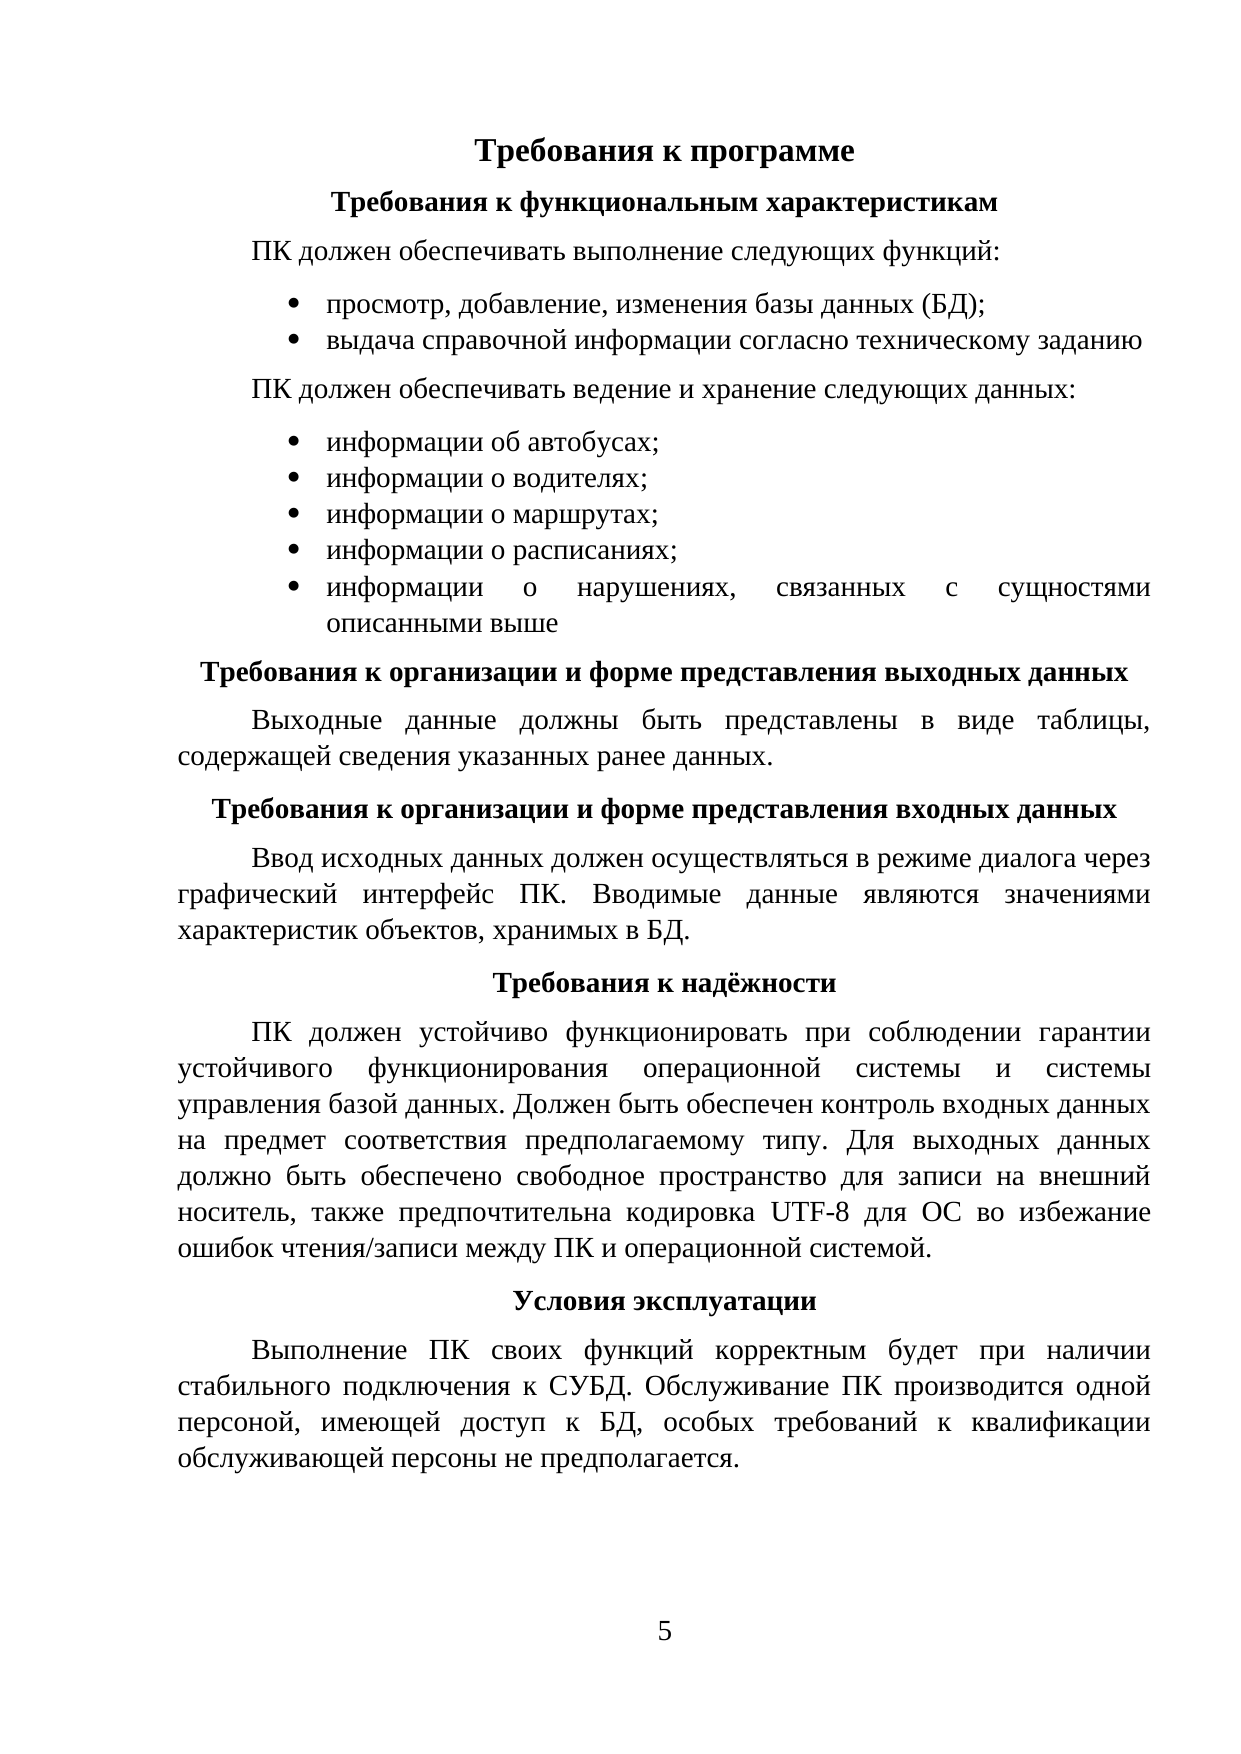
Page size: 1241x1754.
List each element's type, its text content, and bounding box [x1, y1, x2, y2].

text Ввод исходных данных должен осуществляться в режиме диалога через графический интерфейс ПК. Вводимые данные являются значениями характеристик объектов, хранимых в БД. [177, 840, 1152, 946]
text ПК должен обеспечивать выполнение следующих функций: [177, 233, 1152, 267]
list информации о маршрутах; [288, 496, 1152, 530]
text Выходные данные должны быть представлены в виде таблицы, содержащей сведения указанных ранее данных. [177, 702, 1152, 772]
subtitle Требования к организации и форме представления выходных данных [177, 654, 1152, 687]
list просмотр, добавление, изменения базы данных (БД); [288, 286, 1152, 319]
subtitle Требования к функциональным характеристикам [177, 184, 1152, 218]
subtitle Условия эксплуатации [177, 1283, 1152, 1317]
text ПК должен обеспечивать ведение и хранение следующих данных: [251, 371, 1152, 404]
list информации об автобусах; [288, 424, 1152, 457]
list информации о водителях; [288, 460, 1152, 494]
subtitle Требования к программе [177, 131, 1152, 169]
subtitle Требования к организации и форме представления входных данных [177, 791, 1152, 825]
subtitle Требования к надёжности [177, 965, 1152, 998]
text ПК должен устойчиво функционировать при соблюдении гарантии устойчивого функционирования операционной системы и системы управления базой данных. Должен быть обеспечен контроль входных данных на предмет соответствия предполагаемому типу. Для выходных данных должно быть обеспечено свободное пространство для записи на внешний носитель, также предпочтительна кодировка UTF-8 для ОС во избежание ошибок чтения/записи между ПК и операционной системой. [177, 1014, 1152, 1264]
list информации о расписаниях; [288, 532, 1152, 566]
list информации о нарушениях, связанных с сущностями описанными выше [288, 569, 1152, 638]
list выдача справочной информации согласно техническому заданию [288, 322, 1152, 356]
text Выполнение ПК своих функций корректным будет при наличии стабильного подключения к СУБД. Обслуживание ПК производится одной персоной, имеющей доступ к БД, особых требований к квалификации обслуживающей персоны не предполагается. [177, 1332, 1152, 1474]
